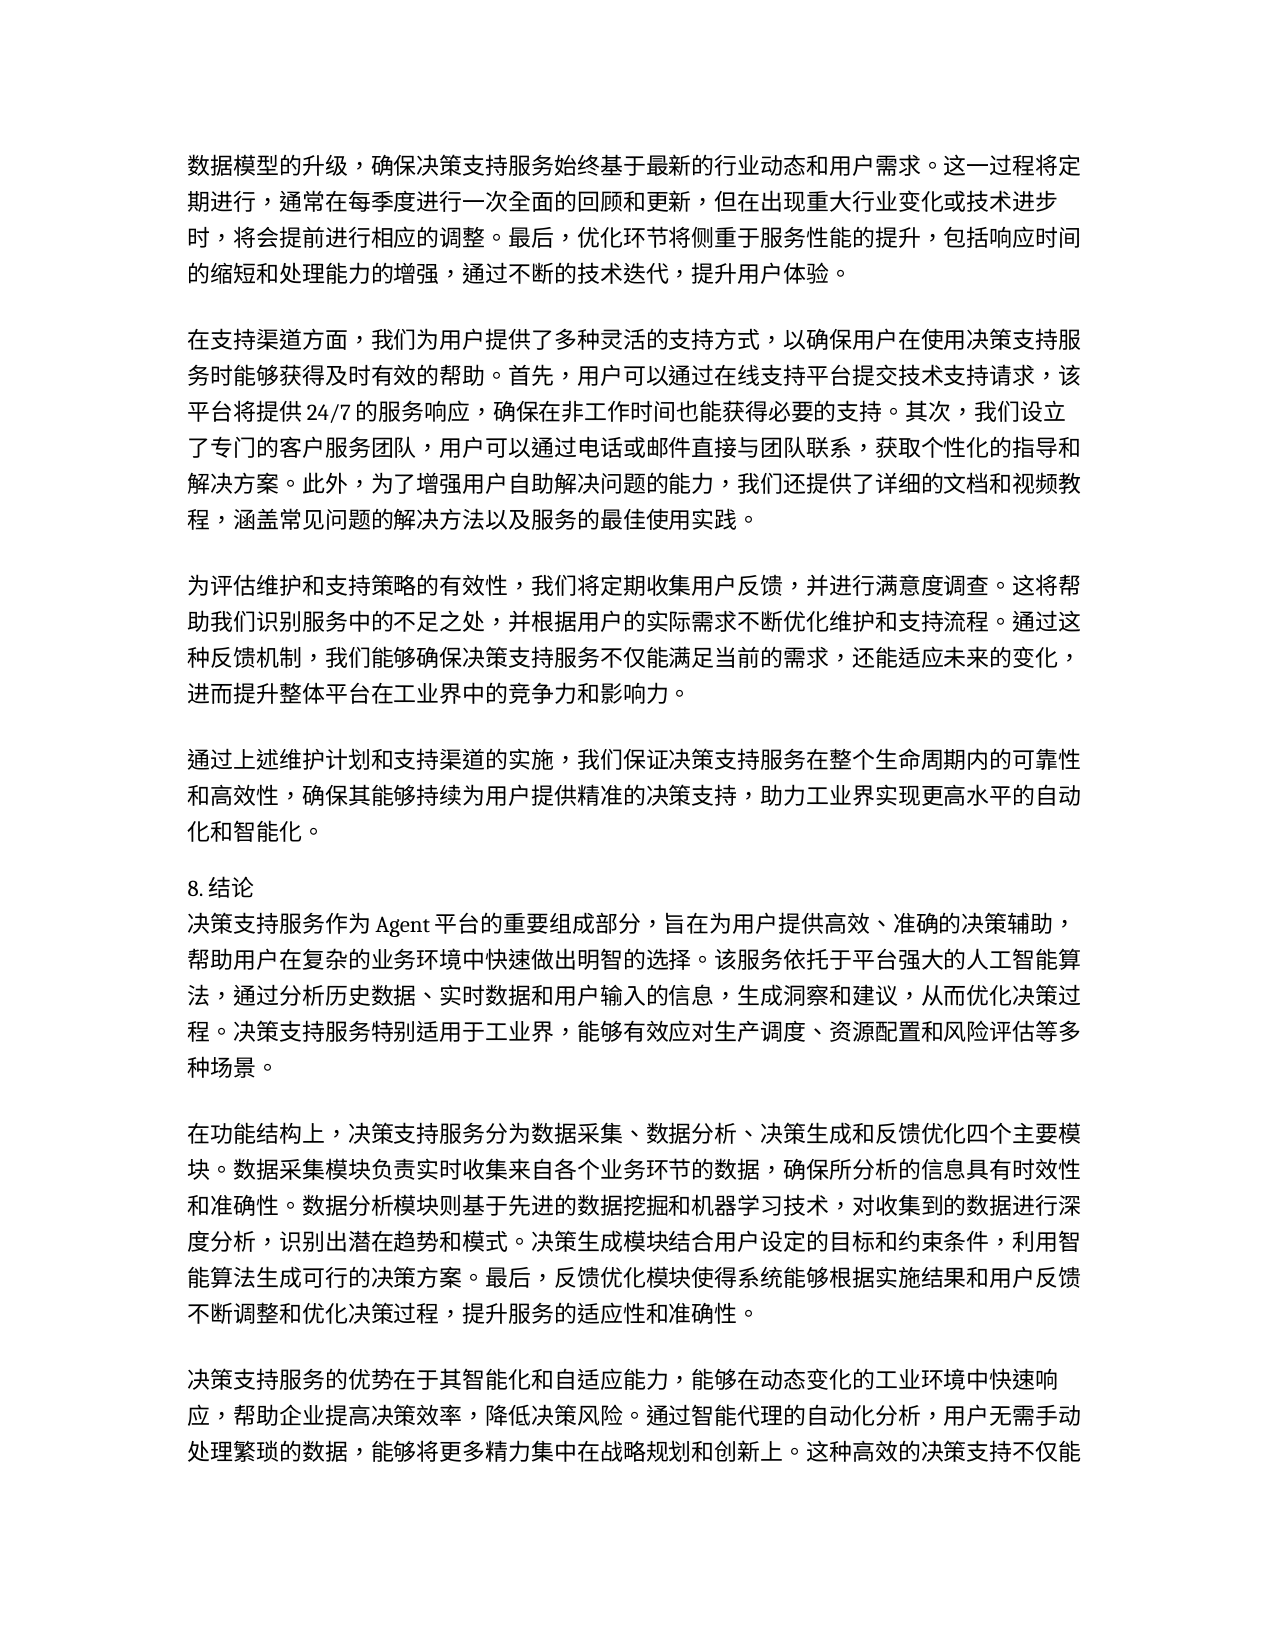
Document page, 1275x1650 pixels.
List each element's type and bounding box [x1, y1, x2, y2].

text [187, 150, 1087, 847]
text [187, 872, 1087, 1467]
